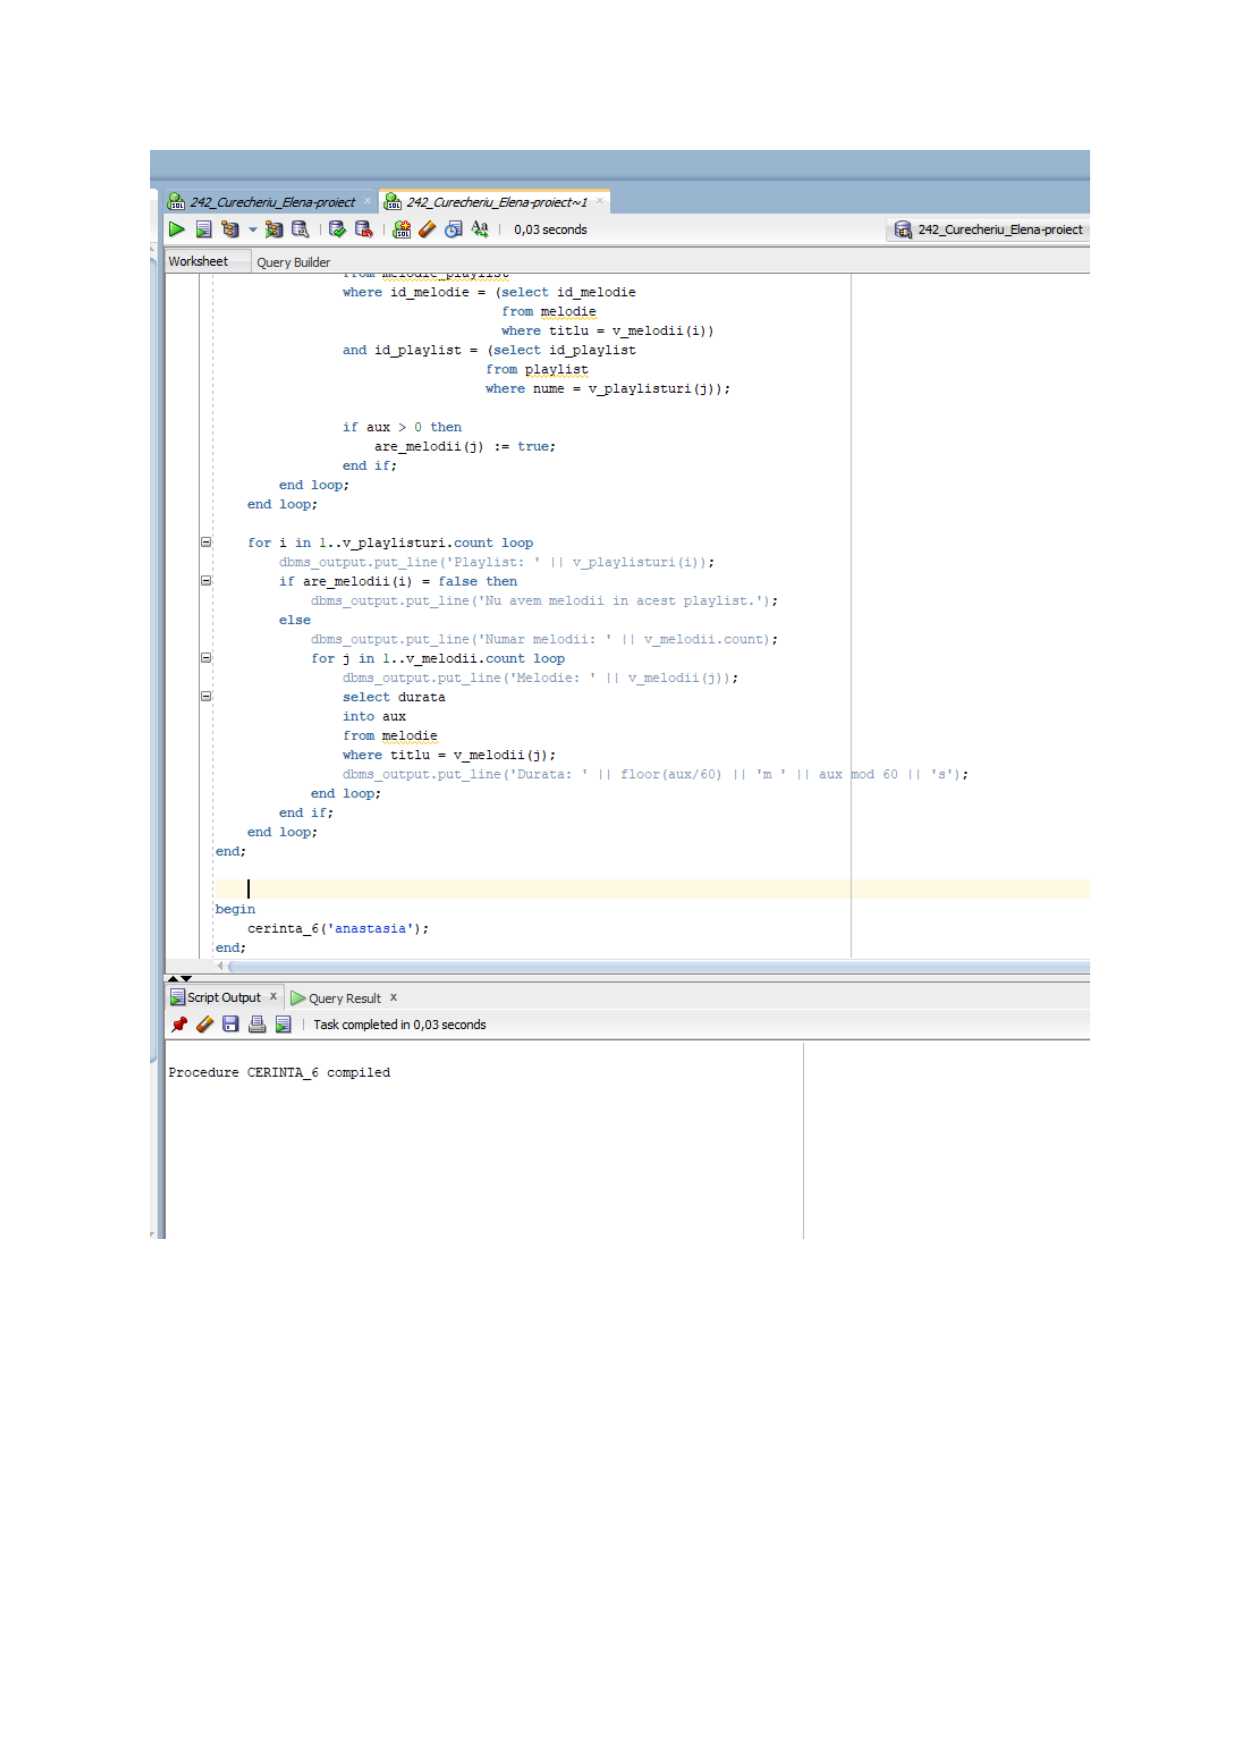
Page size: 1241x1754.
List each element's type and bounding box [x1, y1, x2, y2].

picture [150, 150, 1091, 1239]
